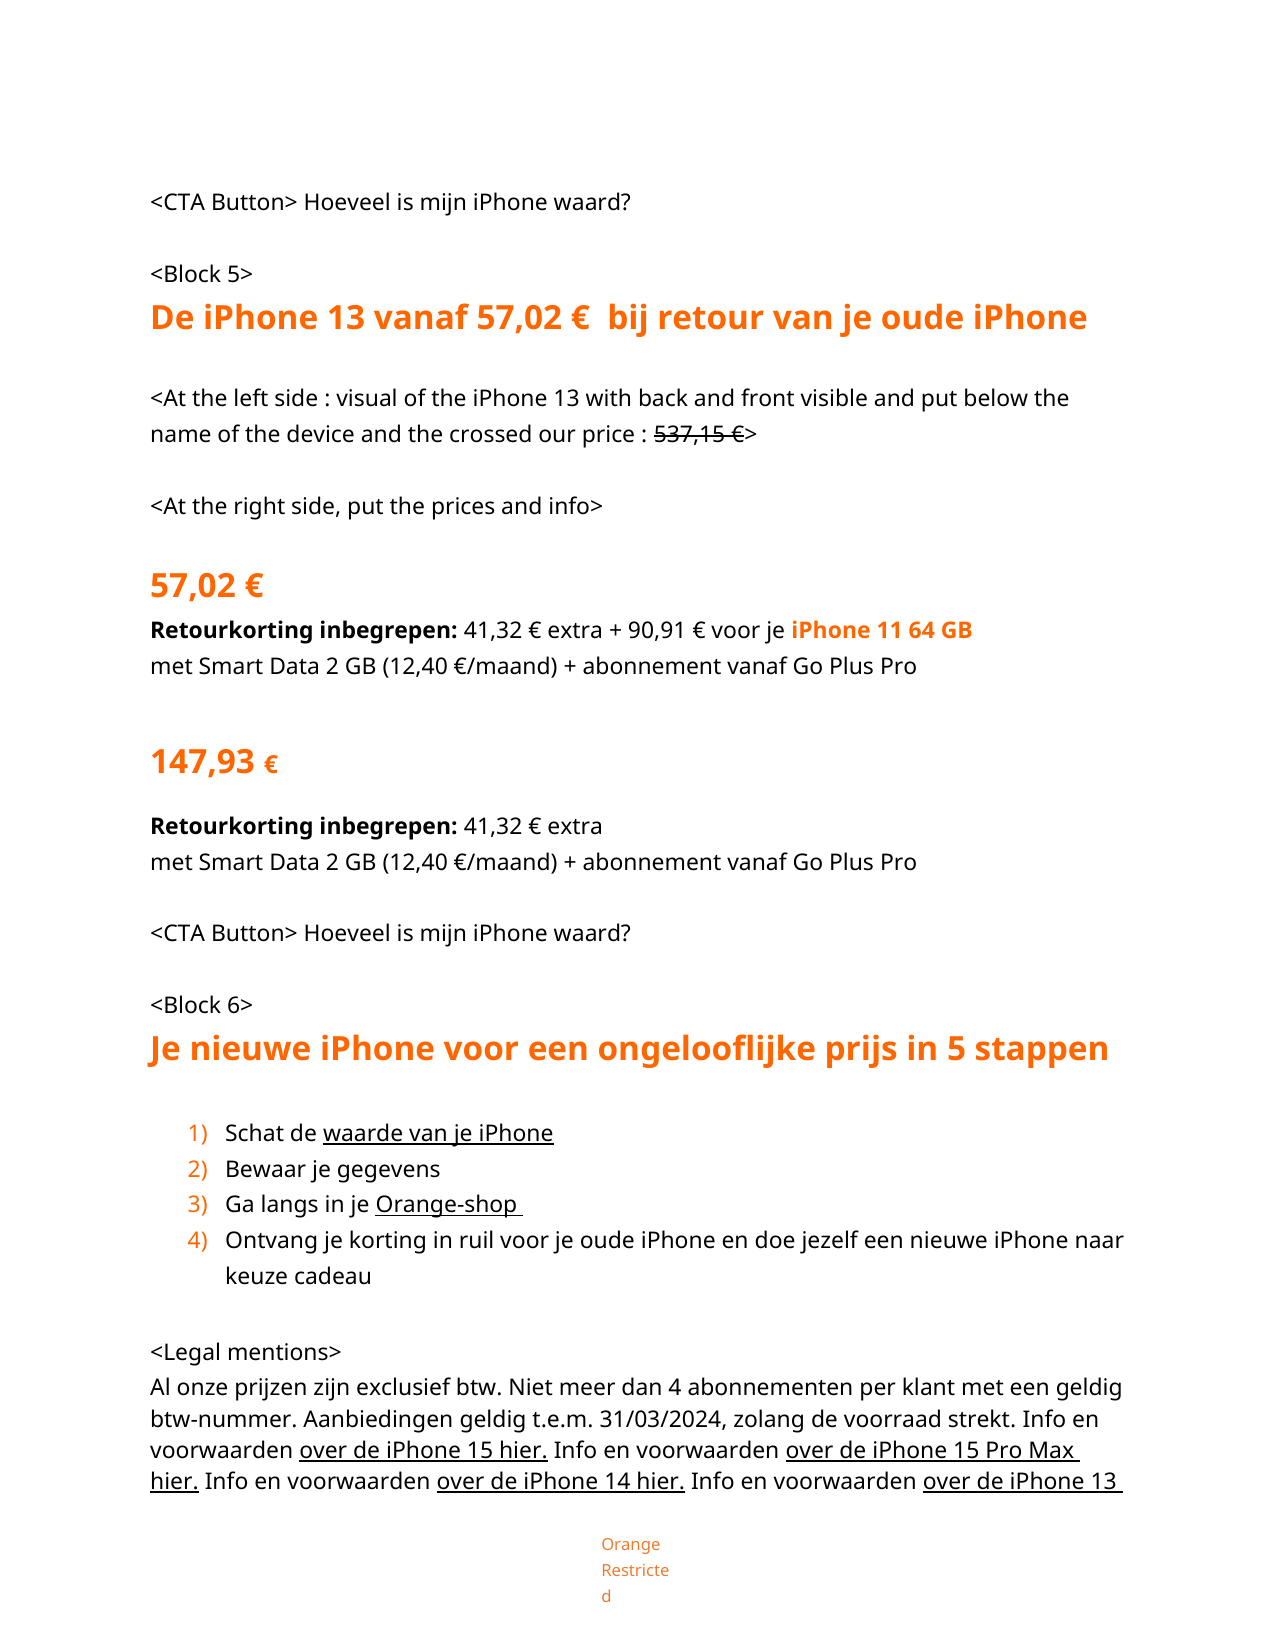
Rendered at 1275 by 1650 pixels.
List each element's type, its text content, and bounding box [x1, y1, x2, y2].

text <Block 6> [150, 989, 1125, 1021]
text Je nieuwe iPhone voor een ongelooflijke prijs in 5 stappen [150, 1025, 1125, 1071]
list Ontvang je korting in ruil voor je oude iPhone en doe jezelf een nieuwe iPhone naar keuze cadeau [187, 1224, 1125, 1292]
text <CTA Button> Hoeveel is mijn iPhone waard? [150, 186, 1125, 217]
text <CTA Button> Hoeveel is mijn iPhone waard? [150, 917, 1125, 949]
text 147,93 € [150, 738, 1125, 783]
list Schat de waarde van je iPhone [187, 1117, 1125, 1148]
text <At the left side : visual of the iPhone 13 with back and front visible and put below the name of the device and the crossed our price : 537,15 €> [150, 382, 1125, 449]
text met Smart Data 2 GB (12,40 €/maand) + abonnement vanaf Go Plus Pro [150, 846, 1125, 877]
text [150, 1371, 1125, 1496]
text <At the right side, put the prices and info> [150, 490, 1125, 521]
text <Block 5> [150, 258, 1125, 289]
text <Legal mentions> [150, 1335, 1125, 1367]
text De iPhone 13 vanaf 57,02 € bij retour van je oude iPhone [150, 294, 1125, 339]
list Bewaar je gegevens [187, 1152, 1125, 1184]
text Retourkorting inbegrepen: 41,32 € extra [150, 809, 1125, 841]
text Retourkorting inbegrepen: 41,32 € extra + 90,91 € voor je iPhone 11 64 GB [150, 614, 1125, 645]
text 57,02 € [150, 562, 1125, 607]
text met Smart Data 2 GB (12,40 €/maand) + abonnement vanaf Go Plus Pro [150, 650, 1125, 681]
list Ga langs in je Orange-shop [187, 1188, 1125, 1220]
